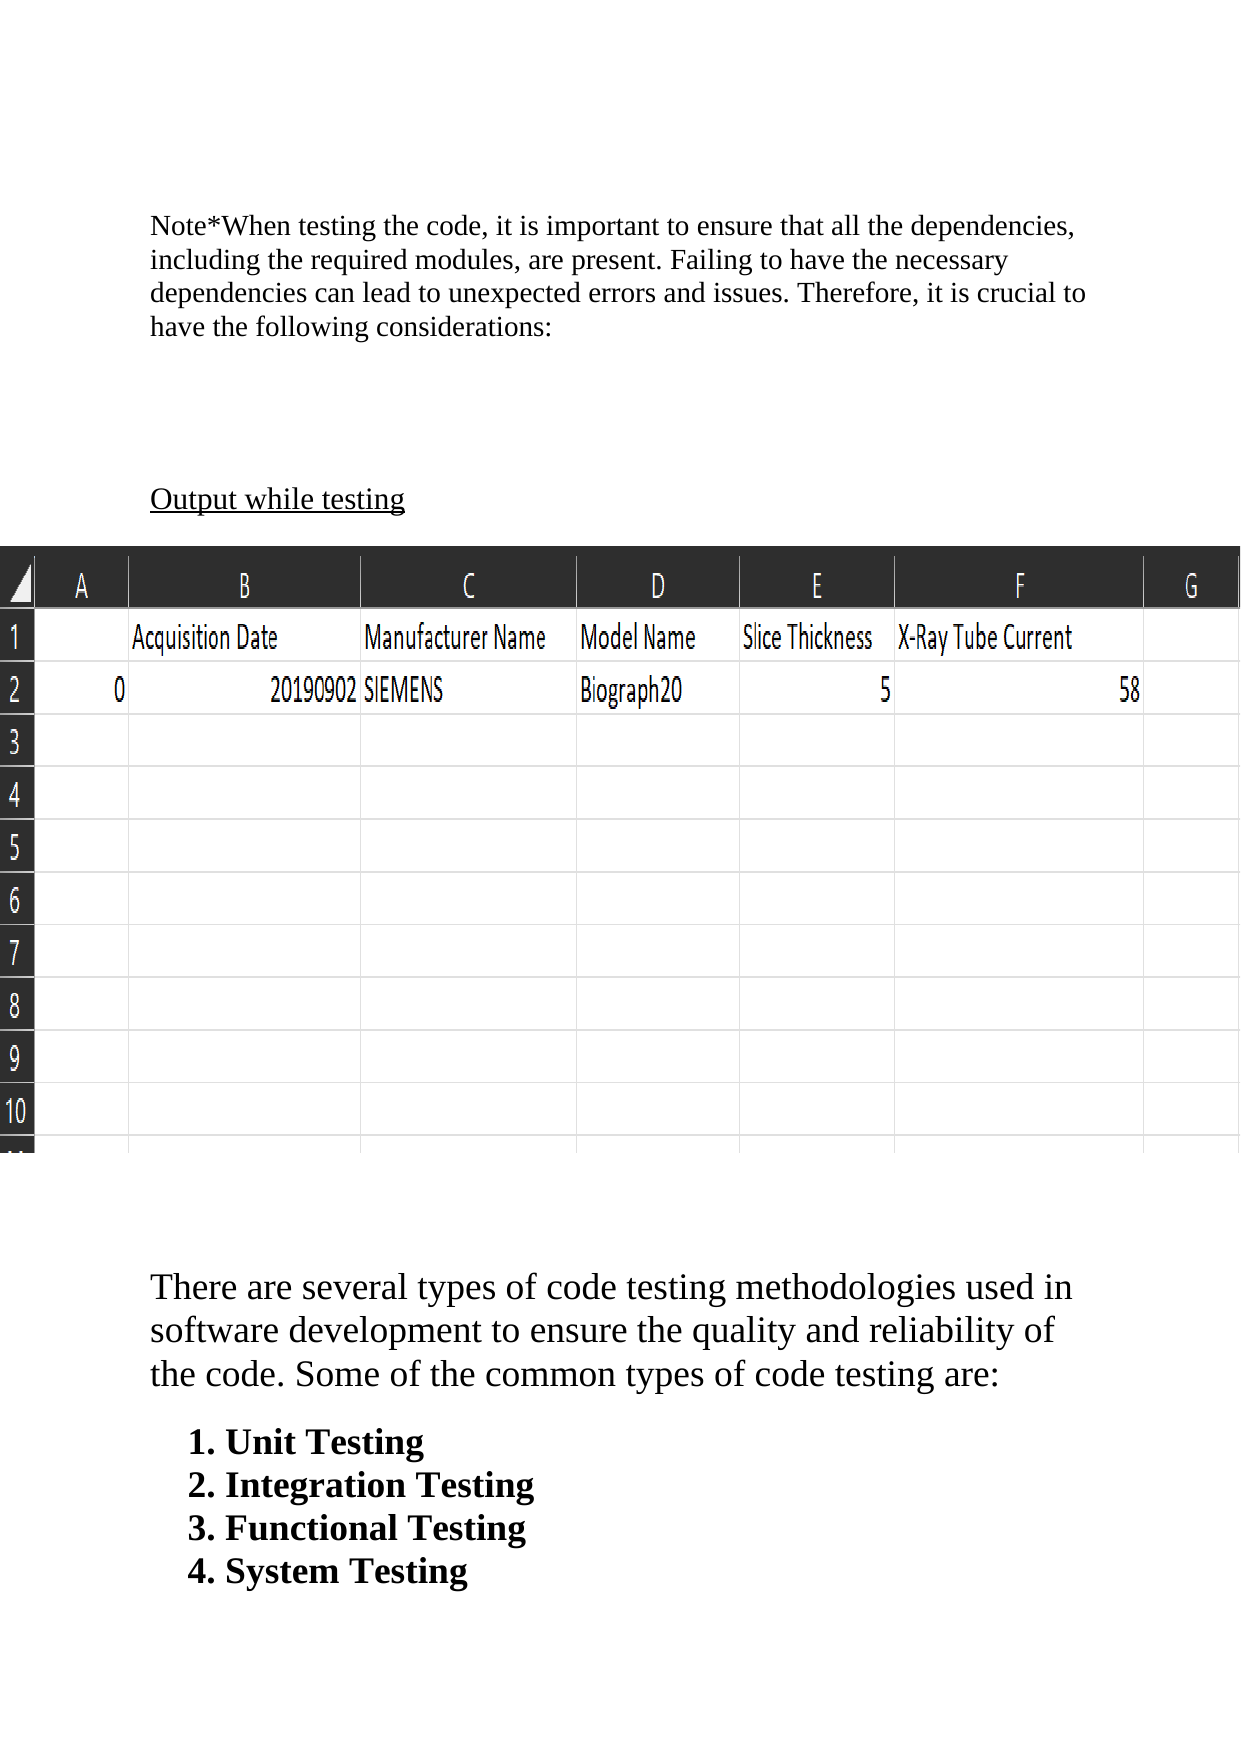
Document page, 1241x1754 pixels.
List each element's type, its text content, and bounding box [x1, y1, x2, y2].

list 1. Unit Testing [187, 1419, 1090, 1462]
list 4. System Testing [187, 1548, 1090, 1592]
picture [0, 546, 1241, 1153]
list 3. Functional Testing [187, 1505, 1090, 1548]
text There are several types of code testing methodologies used in software development to ensure the quality and reliability of the code. Some of the common types of code testing are: [150, 1265, 1090, 1394]
list 2. Integration Testing [187, 1462, 1090, 1505]
text Output while testing [150, 480, 1090, 516]
text Note*When testing the code, it is important to ensure that all the dependencies, including the required modules, are present. Failing to have the necessary dependencies can lead to unexpected errors and issues. Therefore, it is crucial to have the following considerations: [150, 208, 1090, 343]
